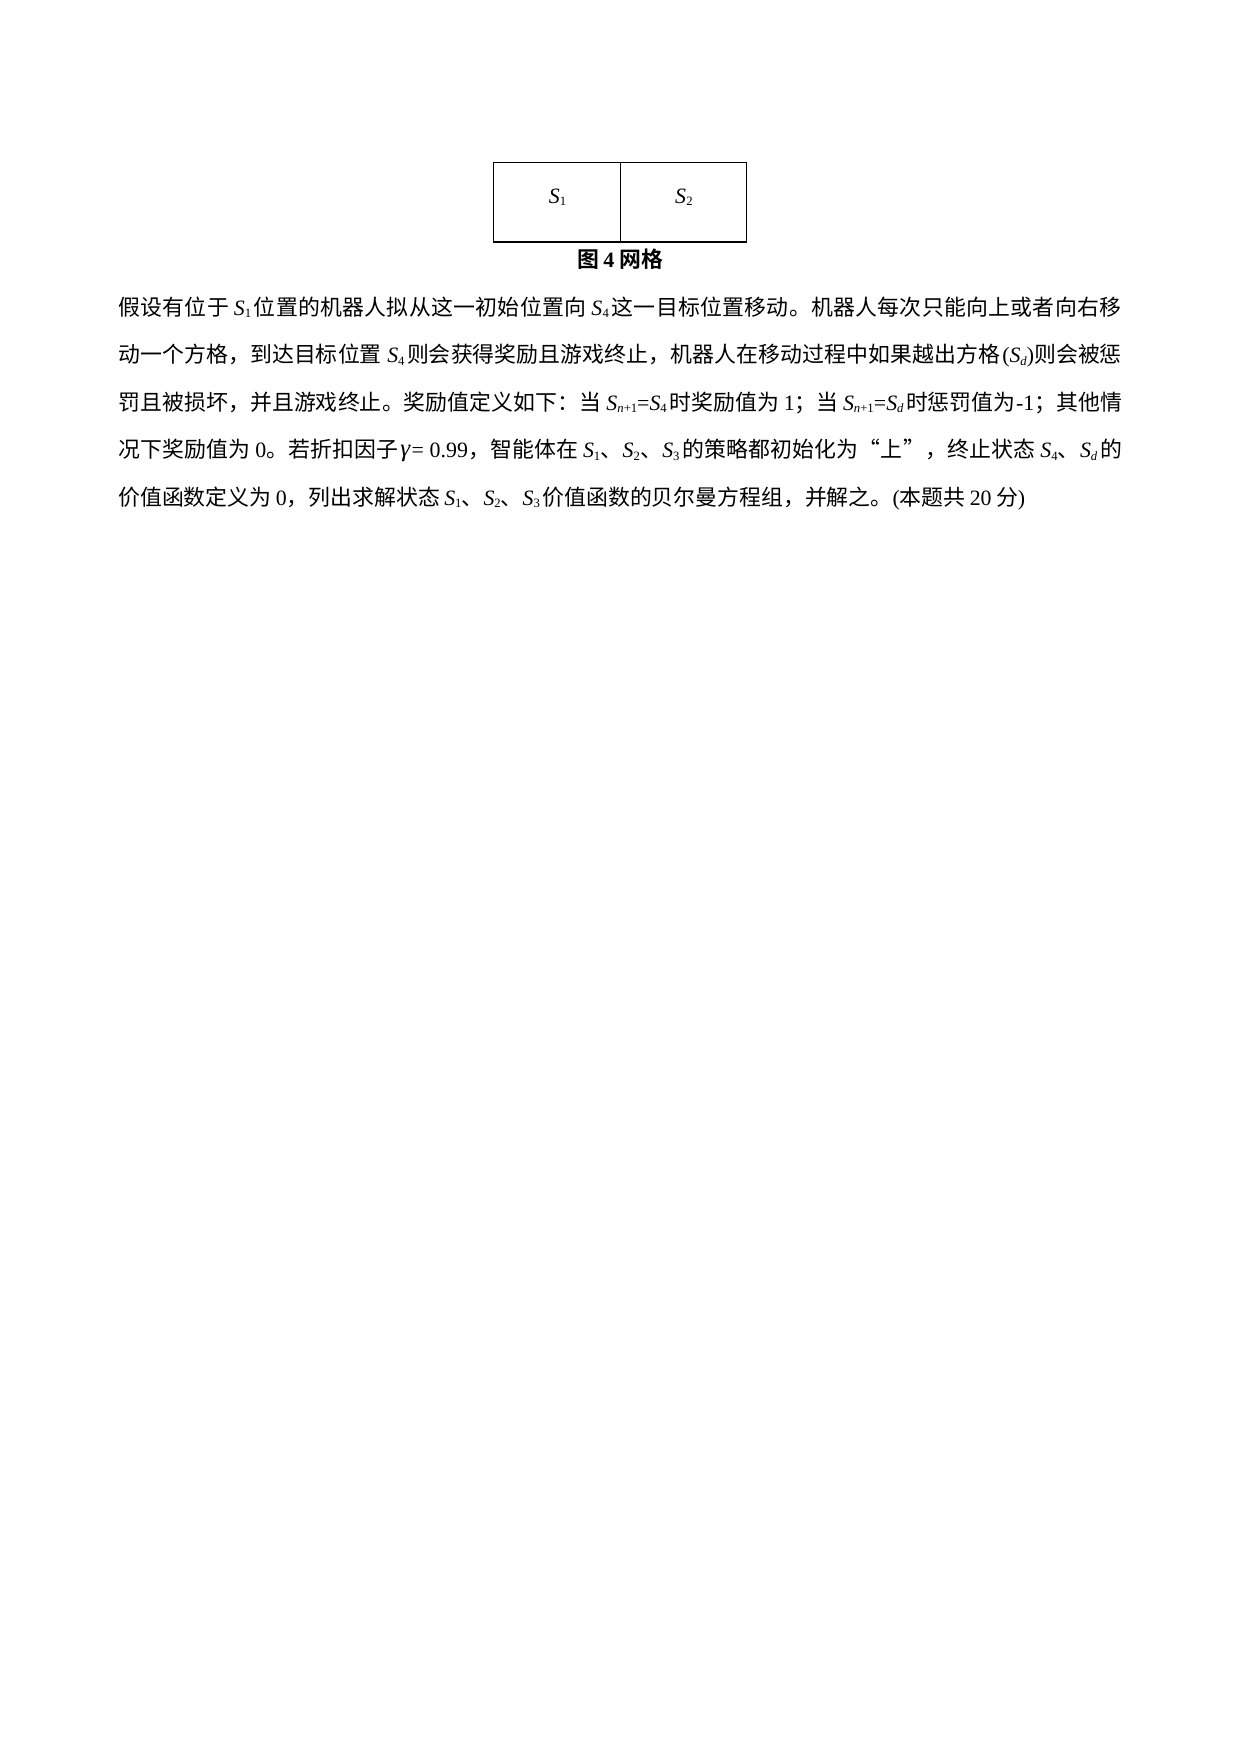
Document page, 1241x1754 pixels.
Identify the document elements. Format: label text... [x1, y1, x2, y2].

list 假设有位于S1位置的机器人拟从这一初始位置向S4这一目标位置移动。机器人每次只能向上或者向右移动一个方格，到达目标位置S4则会获得奖励且游戏终止，机器人在移动过程中如果越出方格(Sd)则会被惩罚且被损坏，并且游戏终止。奖励值定义如下：当Sn+1=S4时奖励值为1；当Sn+1=Sd时惩罚值为-1；其他情况下奖励值为0。若折扣因子= 0.99，智能体在S1、S2、S3的策略都初始化为“上”，终止状态S4、Sd的价值函数定义为0，列出求解状态S1、S2、S3价值函数的贝尔曼方程组，并解之。(本题共20分) [118, 290, 1122, 512]
table_cell S2 [621, 163, 746, 241]
table_cell S1 [494, 163, 620, 241]
text 图4 网格 [118, 242, 1122, 274]
